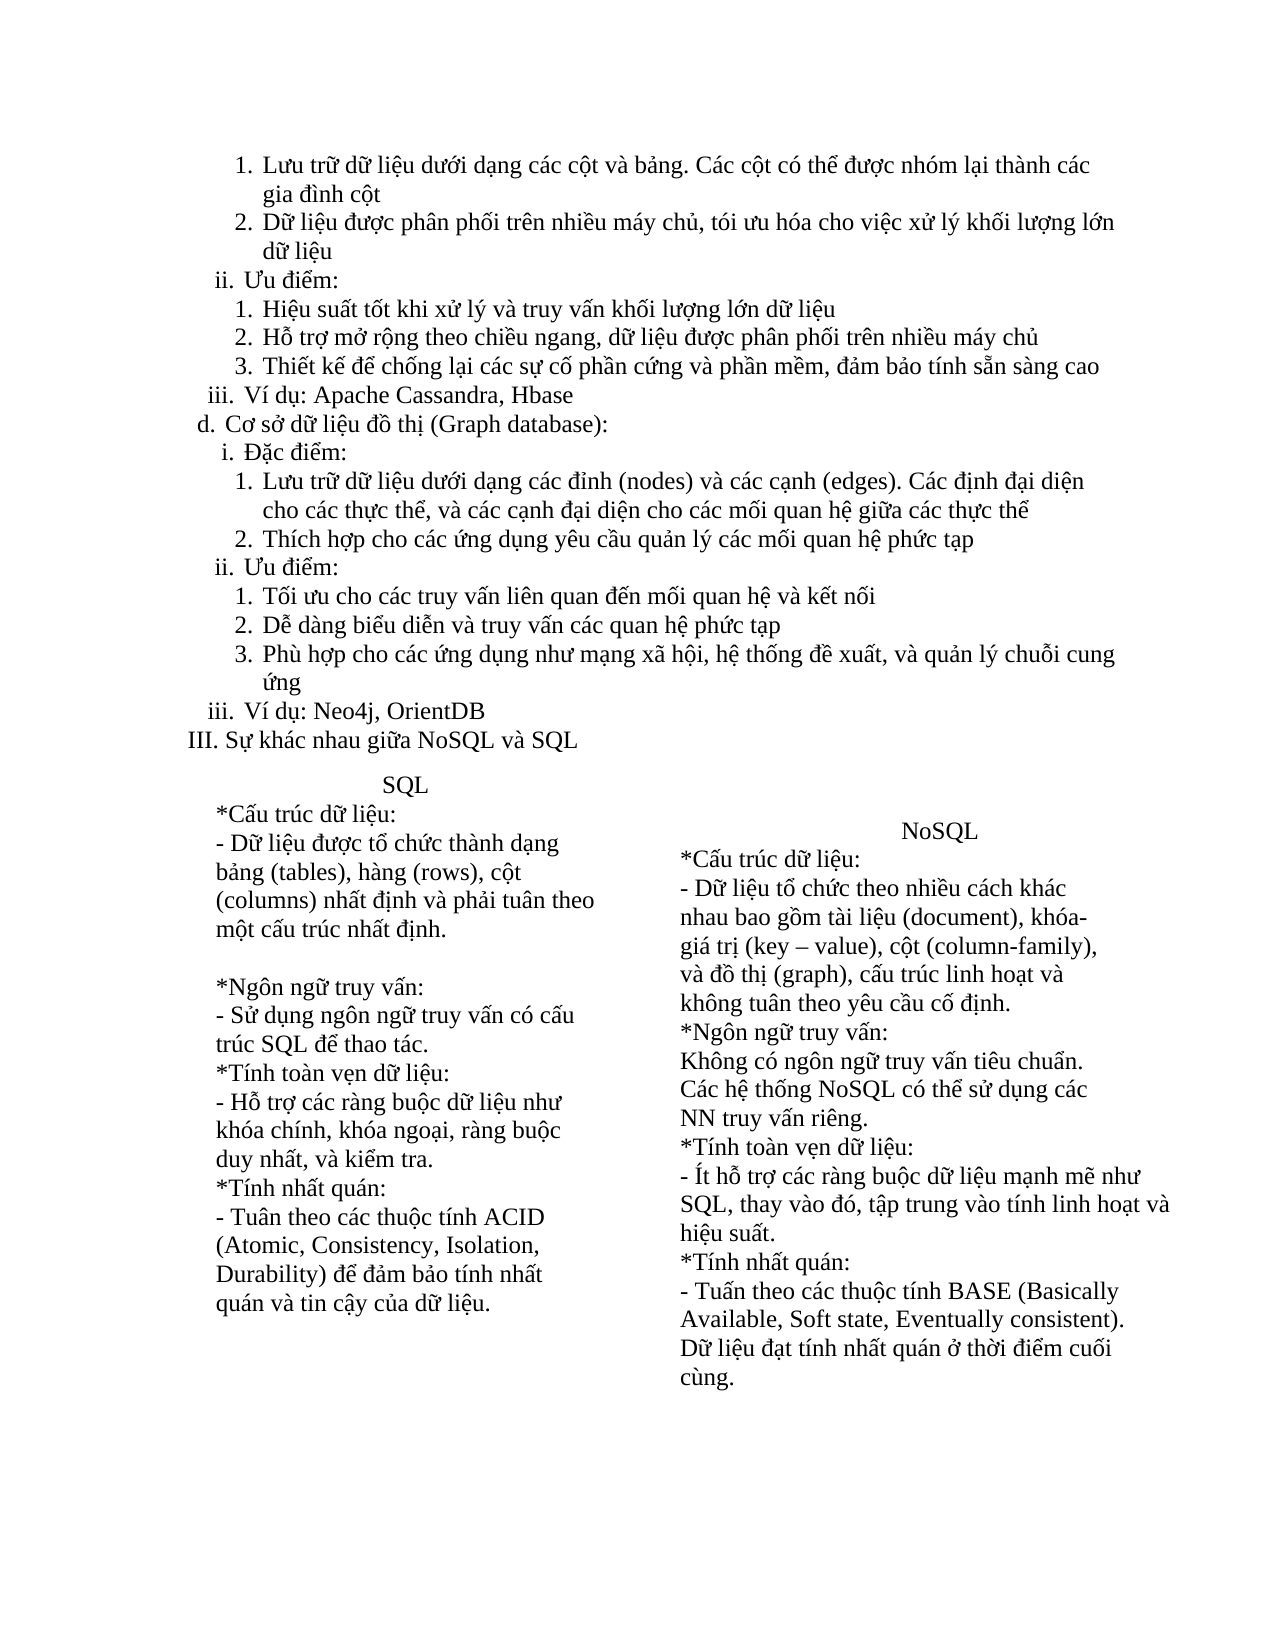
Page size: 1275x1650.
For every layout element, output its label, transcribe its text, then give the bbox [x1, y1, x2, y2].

list *Cấu trúc dữ liệu: [216, 799, 595, 828]
list Lưu trữ dữ liệu dưới dạng các đỉnh (nodes) và các cạnh (edges). Các định đại diện cho các thực thể, và các cạnh đại diện cho các mối quan hệ giữa các thực thể [234, 466, 1125, 524]
list Dễ dàng biểu diễn và truy vấn các quan hệ phức tạp [234, 610, 1125, 639]
list Phù hợp cho các ứng dụng như mạng xã hội, hệ thống đề xuất, và quản lý chuỗi cung ứng [234, 639, 1125, 696]
list Ví dụ: Neo4j, OrientDB [234, 696, 1125, 725]
list Thiết kế để chống lại các sự cố phần cứng và phần mềm, đảm bảo tính sẵn sàng cao [234, 351, 1125, 380]
list *Ngôn ngữ truy vấn: [680, 1017, 1200, 1046]
list - Tuân theo các thuộc tính ACID (Atomic, Consistency, Isolation, Durability) để đảm bảo tính nhất quán và tin cậy của dữ liệu. [216, 1202, 595, 1317]
list - Dữ liệu tổ chức theo nhiều cách khác nhau bao gồm tài liệu (document), khóa- giá trị (key – value), cột (column-family), và đồ thị (graph), cấu trúc linh hoạt và không tuân theo yêu cầu cố định. [680, 873, 1120, 1017]
list SQL [216, 770, 595, 799]
list Ưu điểm: [234, 265, 1125, 294]
list Thích hợp cho các ứng dụng yêu cầu quản lý các mối quan hệ phức tạp [234, 524, 1125, 552]
list *Tính nhất quán: [216, 1173, 595, 1202]
list Dữ liệu được phân phối trên nhiều máy chủ, tói ưu hóa cho việc xử lý khối lượng lớn dữ liệu [234, 207, 1125, 265]
list *Ngôn ngữ truy vấn: [216, 972, 595, 1000]
list Ưu điểm: [234, 552, 1125, 581]
list NoSQL [680, 816, 1200, 844]
list Sự khác nhau giữa NoSQL và SQL [187, 725, 1125, 754]
list *Tính toàn vẹn dữ liệu: [216, 1058, 595, 1087]
list Không có ngôn ngữ truy vấn tiêu chuẩn. Các hệ thống NoSQL có thể sử dụng các NN truy vấn riêng. [680, 1046, 1125, 1132]
list - Dữ liệu được tổ chức thành dạng bảng (tables), hàng (rows), cột (columns) nhất định và phải tuân theo một cấu trúc nhất định. [216, 828, 595, 943]
list Hiệu suất tốt khi xử lý và truy vấn khối lượng lớn dữ liệu [234, 294, 1125, 322]
list - Hỗ trợ các ràng buộc dữ liệu như khóa chính, khóa ngoại, ràng buộc duy nhất, và kiểm tra. [216, 1087, 595, 1173]
list - Sử dụng ngôn ngữ truy vấn có cấu trúc SQL để thao tác. [216, 1000, 595, 1058]
list Ví dụ: Apache Cassandra, Hbase [234, 380, 1125, 409]
list Lưu trữ dữ liệu dưới dạng các cột và bảng. Các cột có thể được nhóm lại thành các gia đình cột [234, 150, 1125, 207]
list Hỗ trợ mở rộng theo chiều ngang, dữ liệu được phân phối trên nhiều máy chủ [234, 322, 1125, 351]
list Tối ưu cho các truy vấn liên quan đến mối quan hệ và kết nối [234, 581, 1125, 610]
list Đặc điểm: [234, 437, 1125, 466]
list *Tính toàn vẹn dữ liệu: [680, 1132, 1125, 1161]
list Cơ sở dữ liệu đồ thị (Graph database): [197, 409, 1125, 437]
list *Cấu trúc dữ liệu: [680, 844, 1200, 873]
list - Ít hỗ trợ các ràng buộc dữ liệu mạnh mẽ như SQL, thay vào đó, tập trung vào tính linh hoạt và hiệu suất. [680, 1161, 1191, 1247]
list - Tuấn theo các thuộc tính BASE (Basically Available, Soft state, Eventually consistent). Dữ liệu đạt tính nhất quán ở thời điểm cuối cùng. [680, 1276, 1125, 1391]
list *Tính nhất quán: [680, 1247, 1125, 1276]
